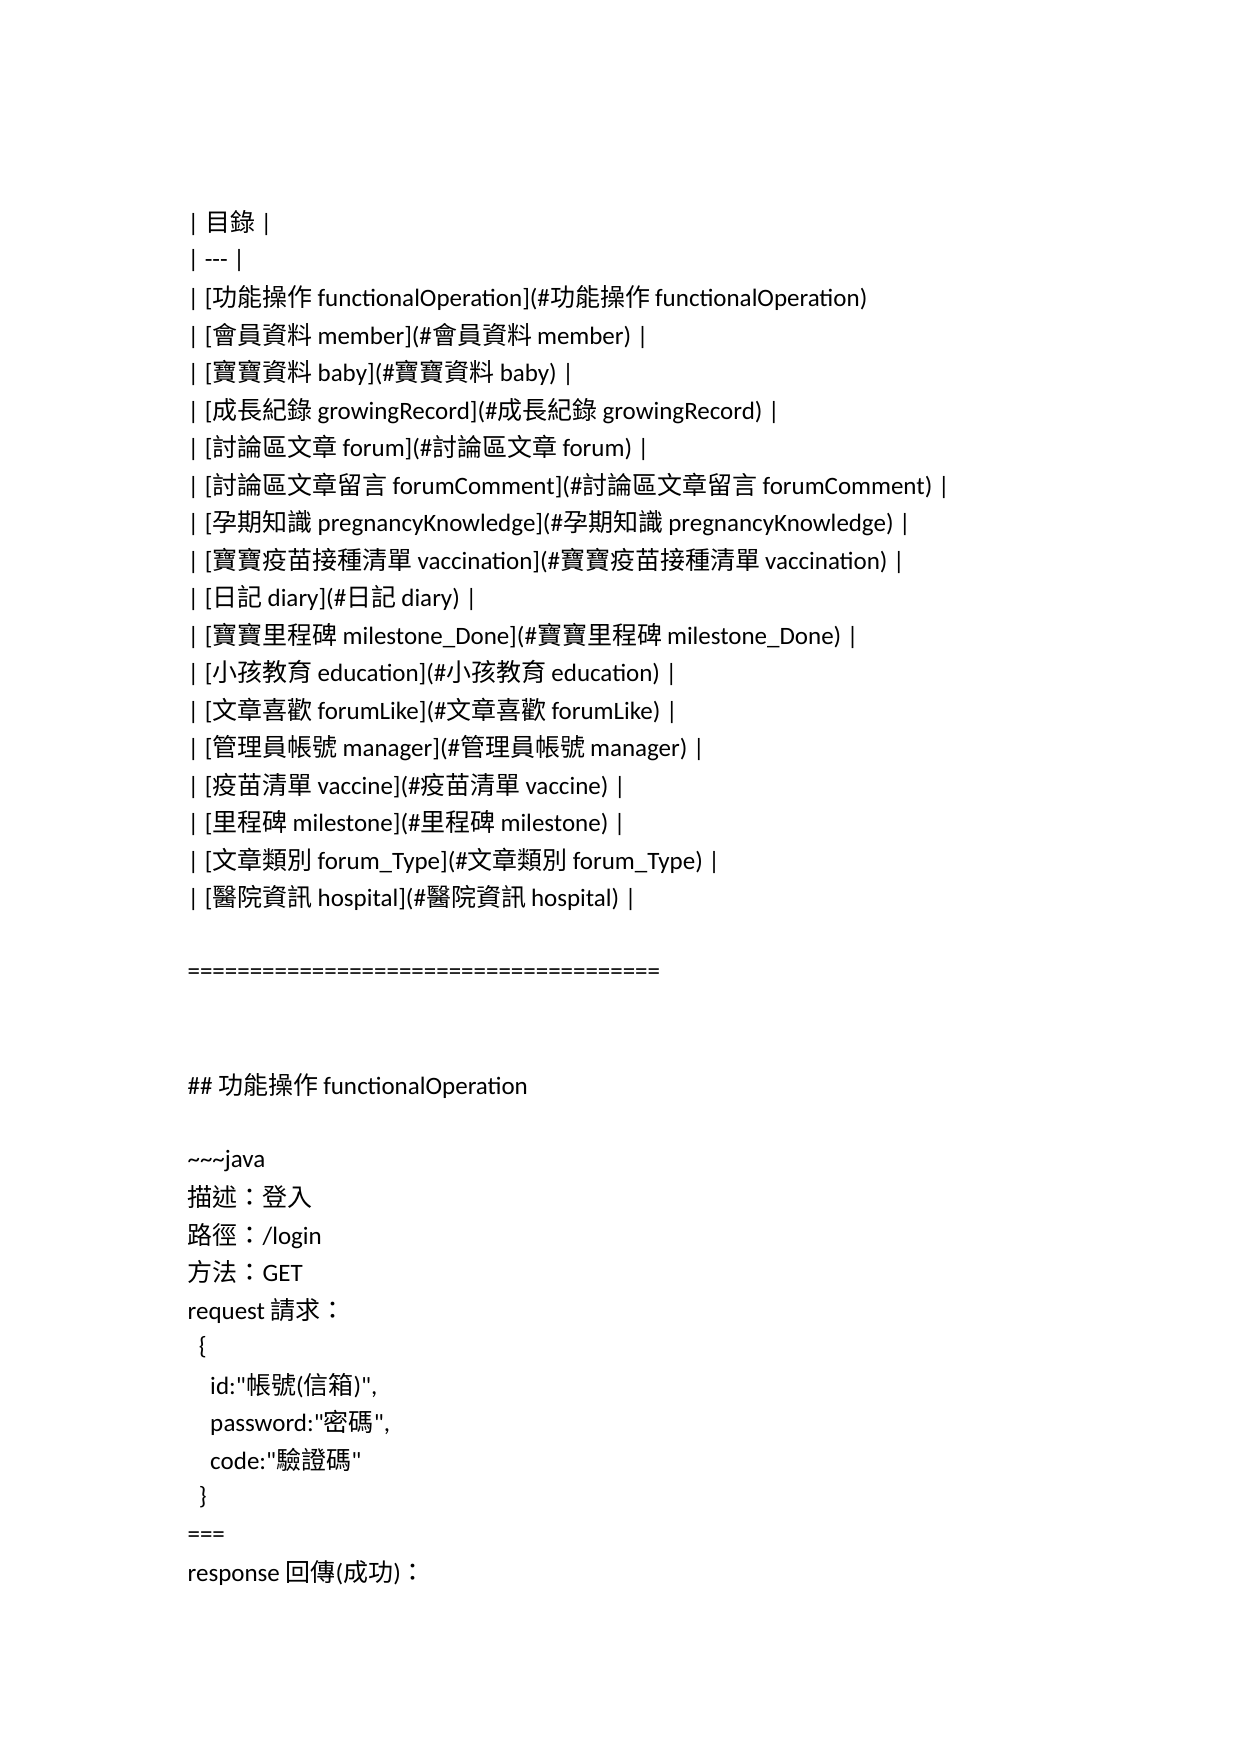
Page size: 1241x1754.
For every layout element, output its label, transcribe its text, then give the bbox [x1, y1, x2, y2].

text code:"驗證碼" [187, 1439, 1053, 1477]
text | [里程碑milestone](#里程碑milestone) | [187, 802, 1053, 839]
text | [功能操作functionalOperation](#功能操作functionalOperation) [187, 277, 1053, 314]
text | [會員資料member](#會員資料member) | [187, 314, 1053, 352]
text | 目錄 | [187, 202, 1053, 239]
text | [討論區文章forum](#討論區文章forum) | [187, 427, 1053, 464]
text 描述：登入 [187, 1177, 1053, 1214]
text id:"帳號(信箱)", [187, 1364, 1053, 1402]
text | --- | [187, 239, 1053, 277]
text | [文章喜歡forumLike](#文章喜歡forumLike) | [187, 689, 1053, 727]
text } [187, 1477, 1053, 1514]
text === [187, 1514, 1053, 1552]
text | [小孩教育education](#小孩教育education) | [187, 652, 1053, 689]
text | [寶寶疫苗接種清單vaccination](#寶寶疫苗接種清單vaccination) | [187, 539, 1053, 577]
text ~~~java [187, 1139, 1053, 1177]
text { [187, 1327, 1053, 1364]
text | [成長紀錄growingRecord](#成長紀錄growingRecord) | [187, 389, 1053, 427]
text 路徑：/login [187, 1214, 1053, 1252]
text response 回傳(成功)： [187, 1552, 1053, 1589]
text | [討論區文章留言forumComment](#討論區文章留言forumComment) | [187, 464, 1053, 502]
text | [管理員帳號manager](#管理員帳號manager) | [187, 727, 1053, 764]
text 方法：GET [187, 1252, 1053, 1289]
text ## 功能操作functionalOperation [187, 1064, 1053, 1102]
text | [疫苗清單vaccine](#疫苗清單vaccine) | [187, 764, 1053, 802]
text ====================================== [187, 952, 1053, 989]
text | [孕期知識pregnancyKnowledge](#孕期知識pregnancyKnowledge) | [187, 502, 1053, 539]
text request 請求： [187, 1289, 1053, 1327]
text | [寶寶里程碑milestone_Done](#寶寶里程碑milestone_Done) | [187, 614, 1053, 652]
text password:"密碼", [187, 1402, 1053, 1439]
text | [日記diary](#日記diary) | [187, 577, 1053, 614]
text | [文章類別forum_Type](#文章類別forum_Type) | [187, 839, 1053, 877]
text | [醫院資訊hospital](#醫院資訊hospital) | [187, 877, 1053, 914]
text | [寶寶資料baby](#寶寶資料baby) | [187, 352, 1053, 389]
